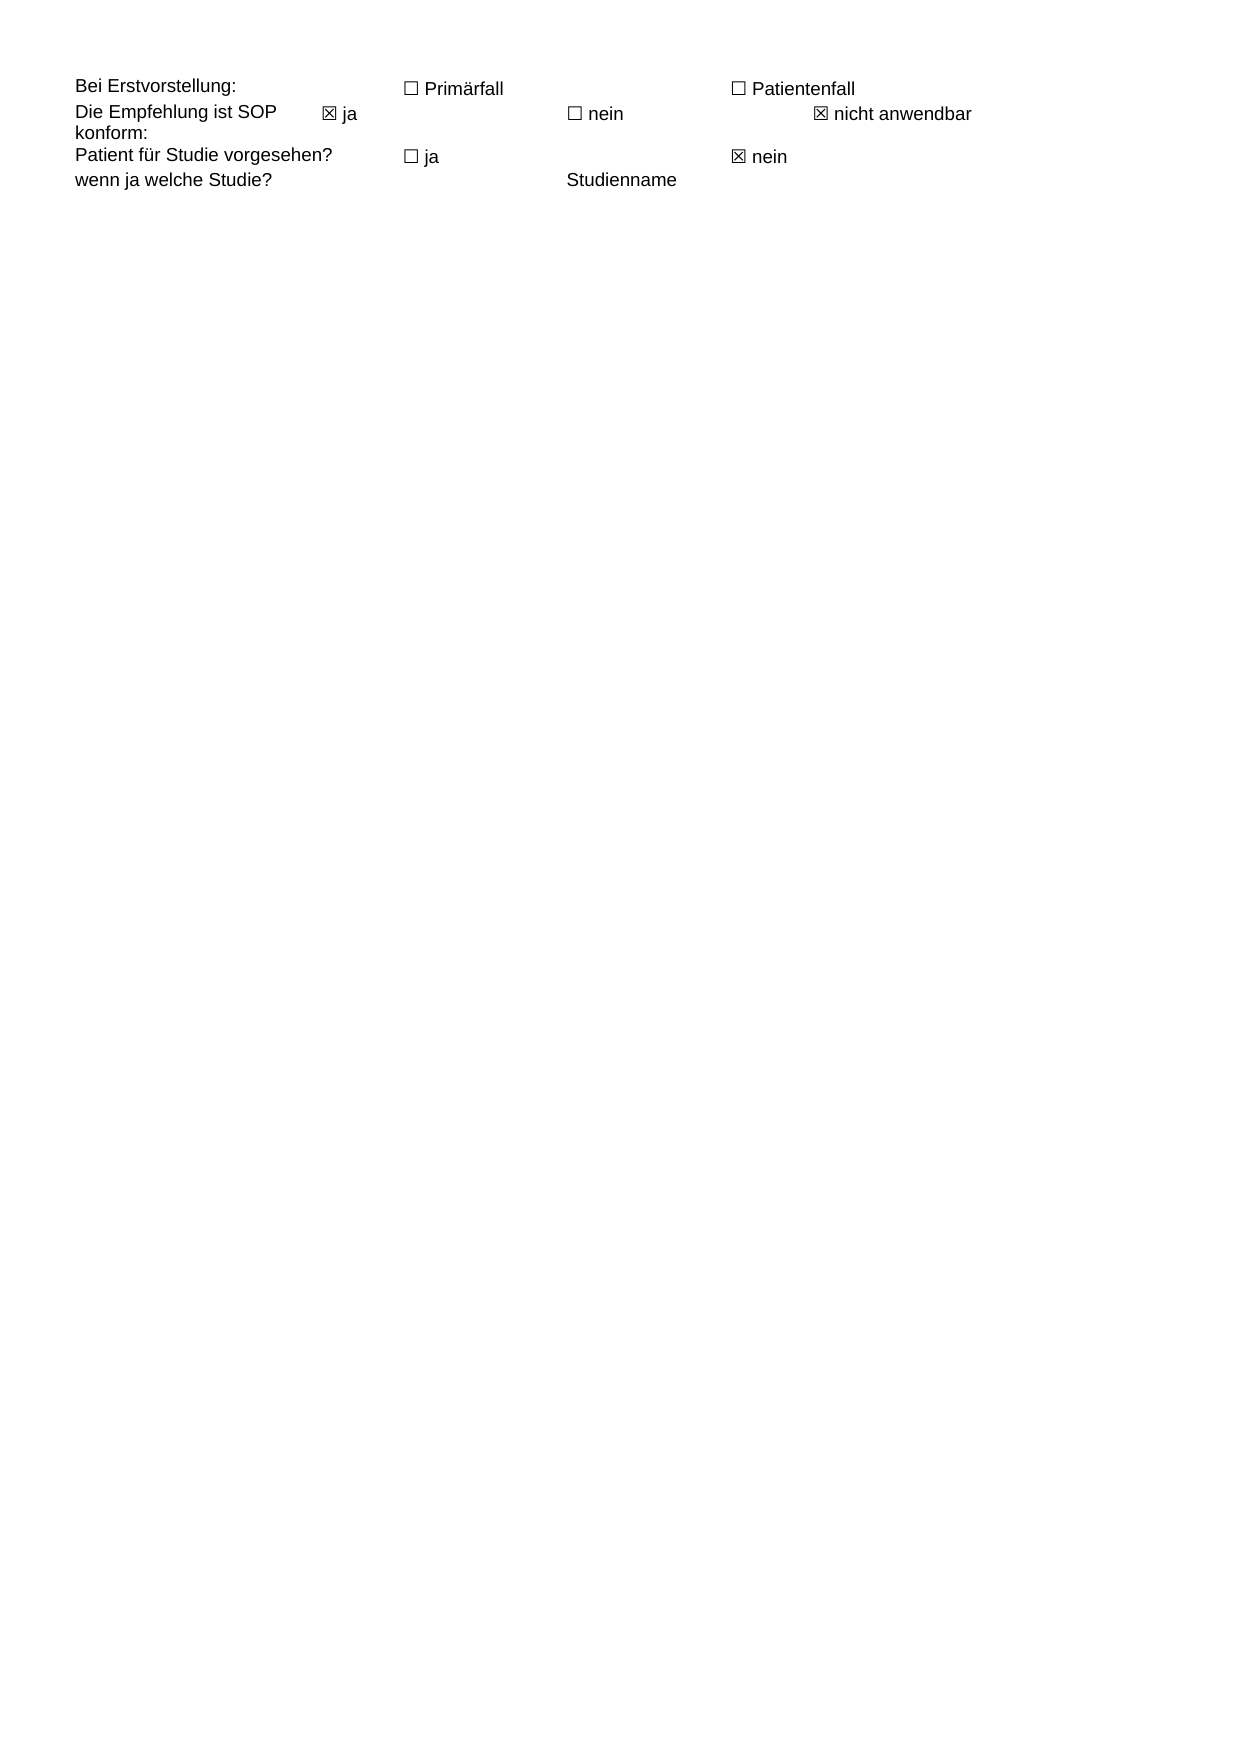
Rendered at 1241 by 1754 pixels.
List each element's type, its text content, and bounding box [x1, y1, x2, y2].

table_cell wenn ja welche Studie? [64, 169, 555, 191]
table_cell ☒ nein [719, 144, 1047, 169]
table_cell Bei Erstvorstellung: [64, 75, 391, 101]
table_cell Die Empfehlung ist SOP konform: [64, 101, 309, 144]
table_cell ☐ nein [555, 101, 801, 144]
table_cell ☒ nicht anwendbar [801, 101, 1047, 144]
table_cell Patient für Studie vorgesehen? [64, 144, 391, 169]
table_cell ☐ Patientenfall [719, 75, 1047, 101]
table_cell ☒ ja [310, 101, 555, 144]
table_cell ☐ ja [391, 144, 719, 169]
table_cell Studienname [555, 169, 1047, 191]
table_cell ☐ Primärfall [391, 75, 719, 101]
